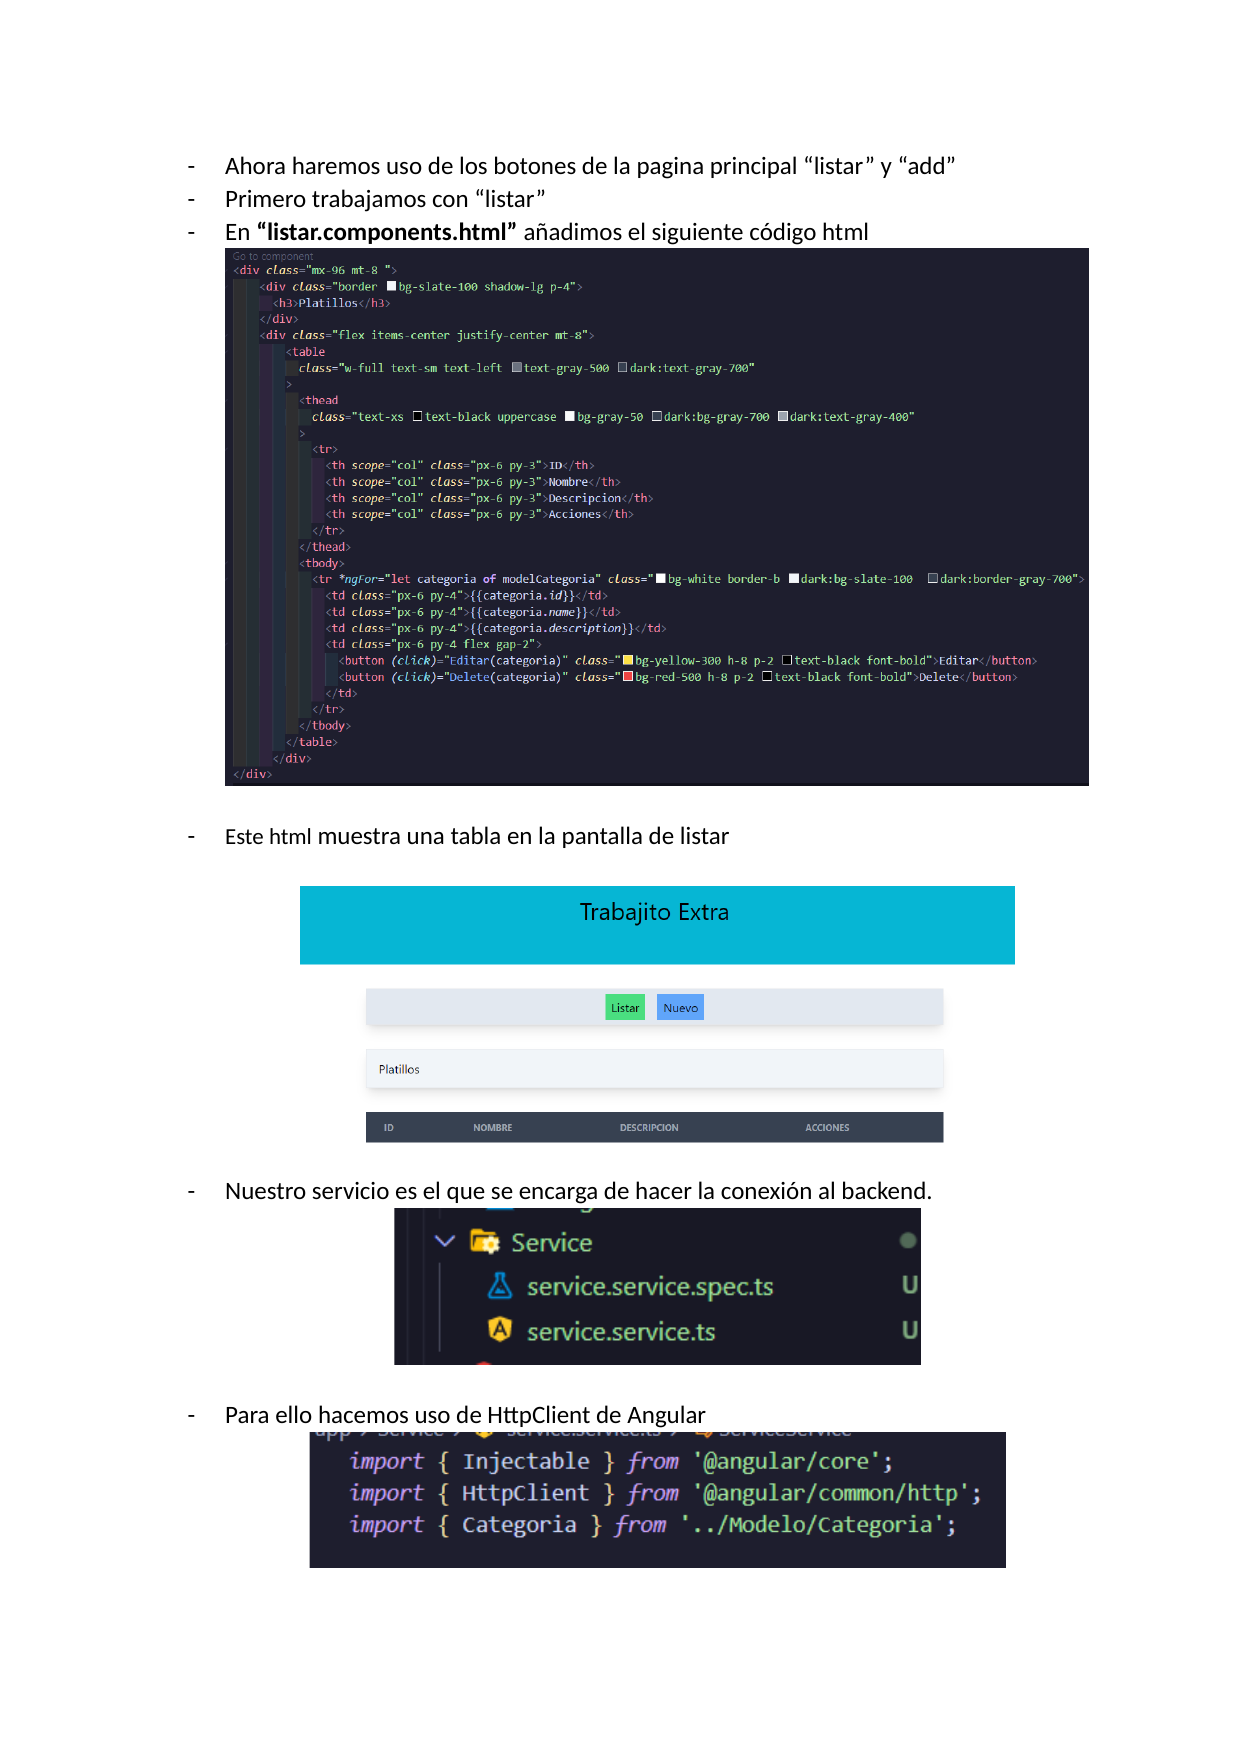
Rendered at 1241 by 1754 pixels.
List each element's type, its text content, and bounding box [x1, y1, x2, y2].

list Nuestro servicio es el que se encarga de hacer la conexión al backend. [187, 1175, 1090, 1206]
picture [300, 886, 1015, 1174]
list En “listar.components.html” añadimos el siguiente código html [187, 216, 1090, 246]
picture [225, 248, 1089, 786]
picture [394, 1208, 921, 1365]
list Este html muestra una tabla en la pantalla de listar [187, 820, 1090, 851]
list Ahora haremos uso de los botones de la pagina principal “listar” y “add” [187, 150, 1090, 181]
list Para ello hacemos uso de HttpClient de Angular [187, 1400, 1090, 1430]
list Primero trabajamos con “listar” [187, 183, 1090, 213]
picture [309, 1432, 1006, 1568]
